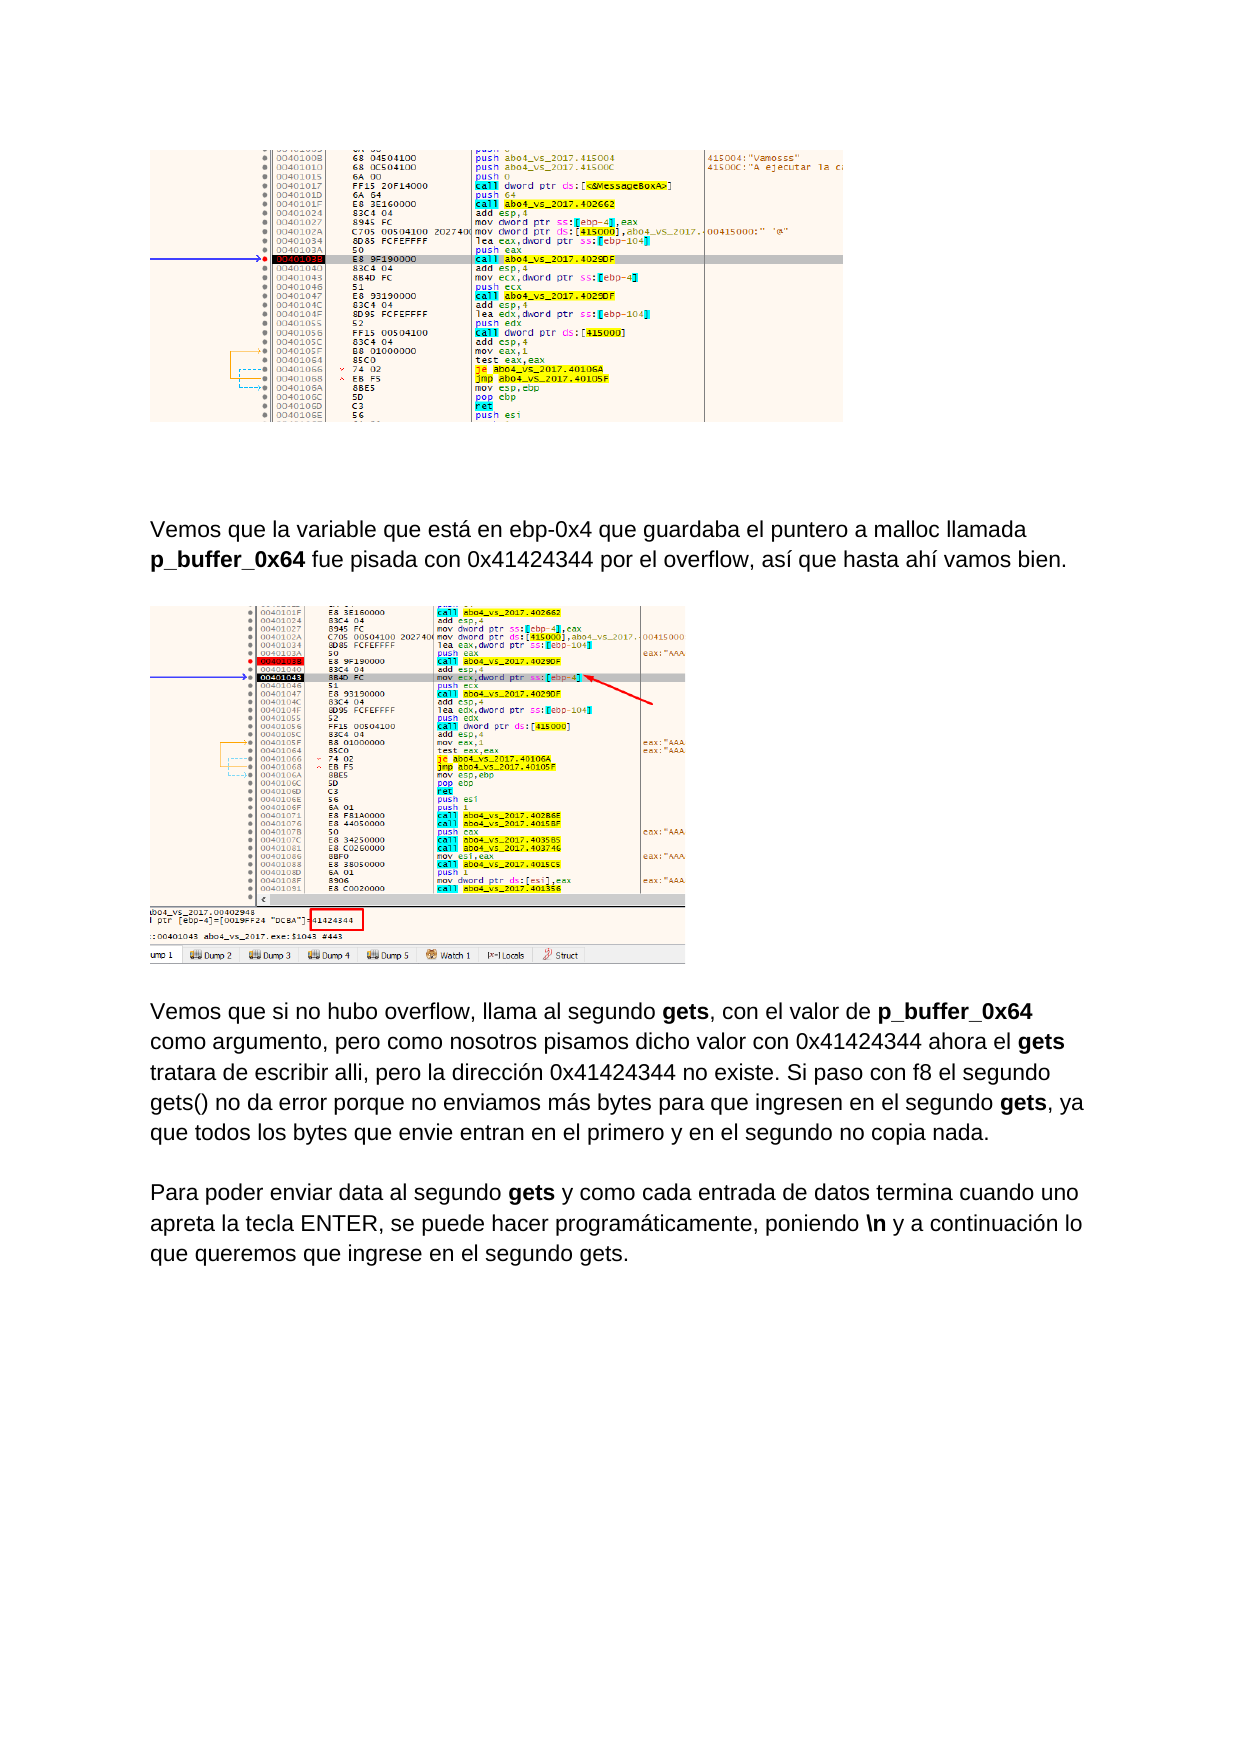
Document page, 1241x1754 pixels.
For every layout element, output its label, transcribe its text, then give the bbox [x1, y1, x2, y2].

picture [150, 150, 843, 422]
text Vemos que si no hubo overflow, llama al segundo gets, con el valor de p_buffer_0x64 como argumento, pero como nosotros pisamos dicho valor con 0x41424344 ahora el gets tratara de escribir alli, pero la dirección 0x41424344 no existe. Si paso con f8 el segundo gets() no da error porque no enviamos más bytes para que ingresen en el segundo gets, ya que todos los bytes que envie entran en el primero y en el segundo no copia nada. [150, 998, 1090, 1145]
text Vemos que la variable que está en ebp-0x4 que guardaba el puntero a malloc llamada p_buffer_0x64 fue pisada con 0x41424344 por el overflow, así que hasta ahí vamos bien. [150, 516, 1090, 573]
text Para poder enviar data al segundo gets y como cada entrada de datos termina cuando uno apreta la tecla ENTER, se puede hacer programáticamente, poniendo \n y a continuación lo que queremos que ingrese en el segundo gets. [150, 1179, 1090, 1266]
picture [150, 606, 686, 964]
